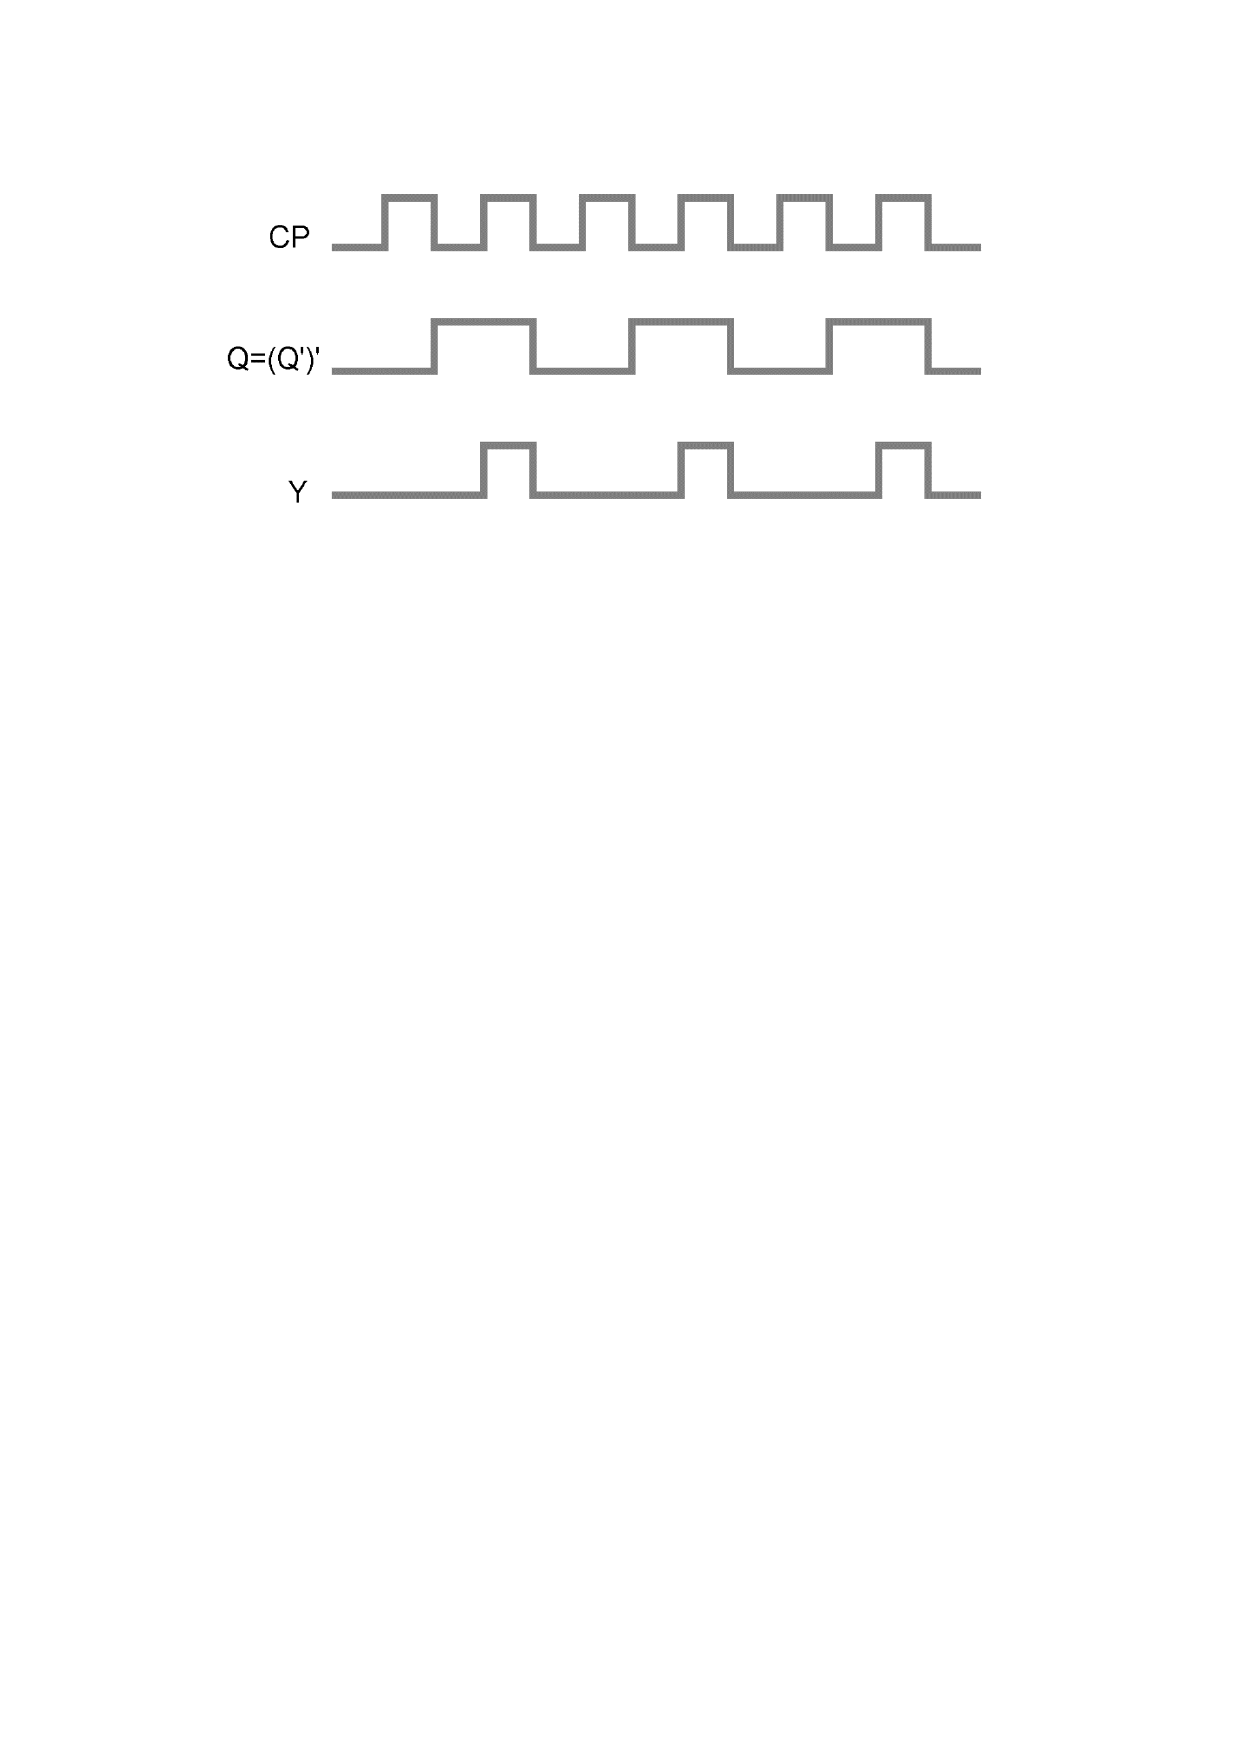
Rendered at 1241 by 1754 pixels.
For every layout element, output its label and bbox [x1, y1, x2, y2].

picture [187, 162, 1053, 524]
